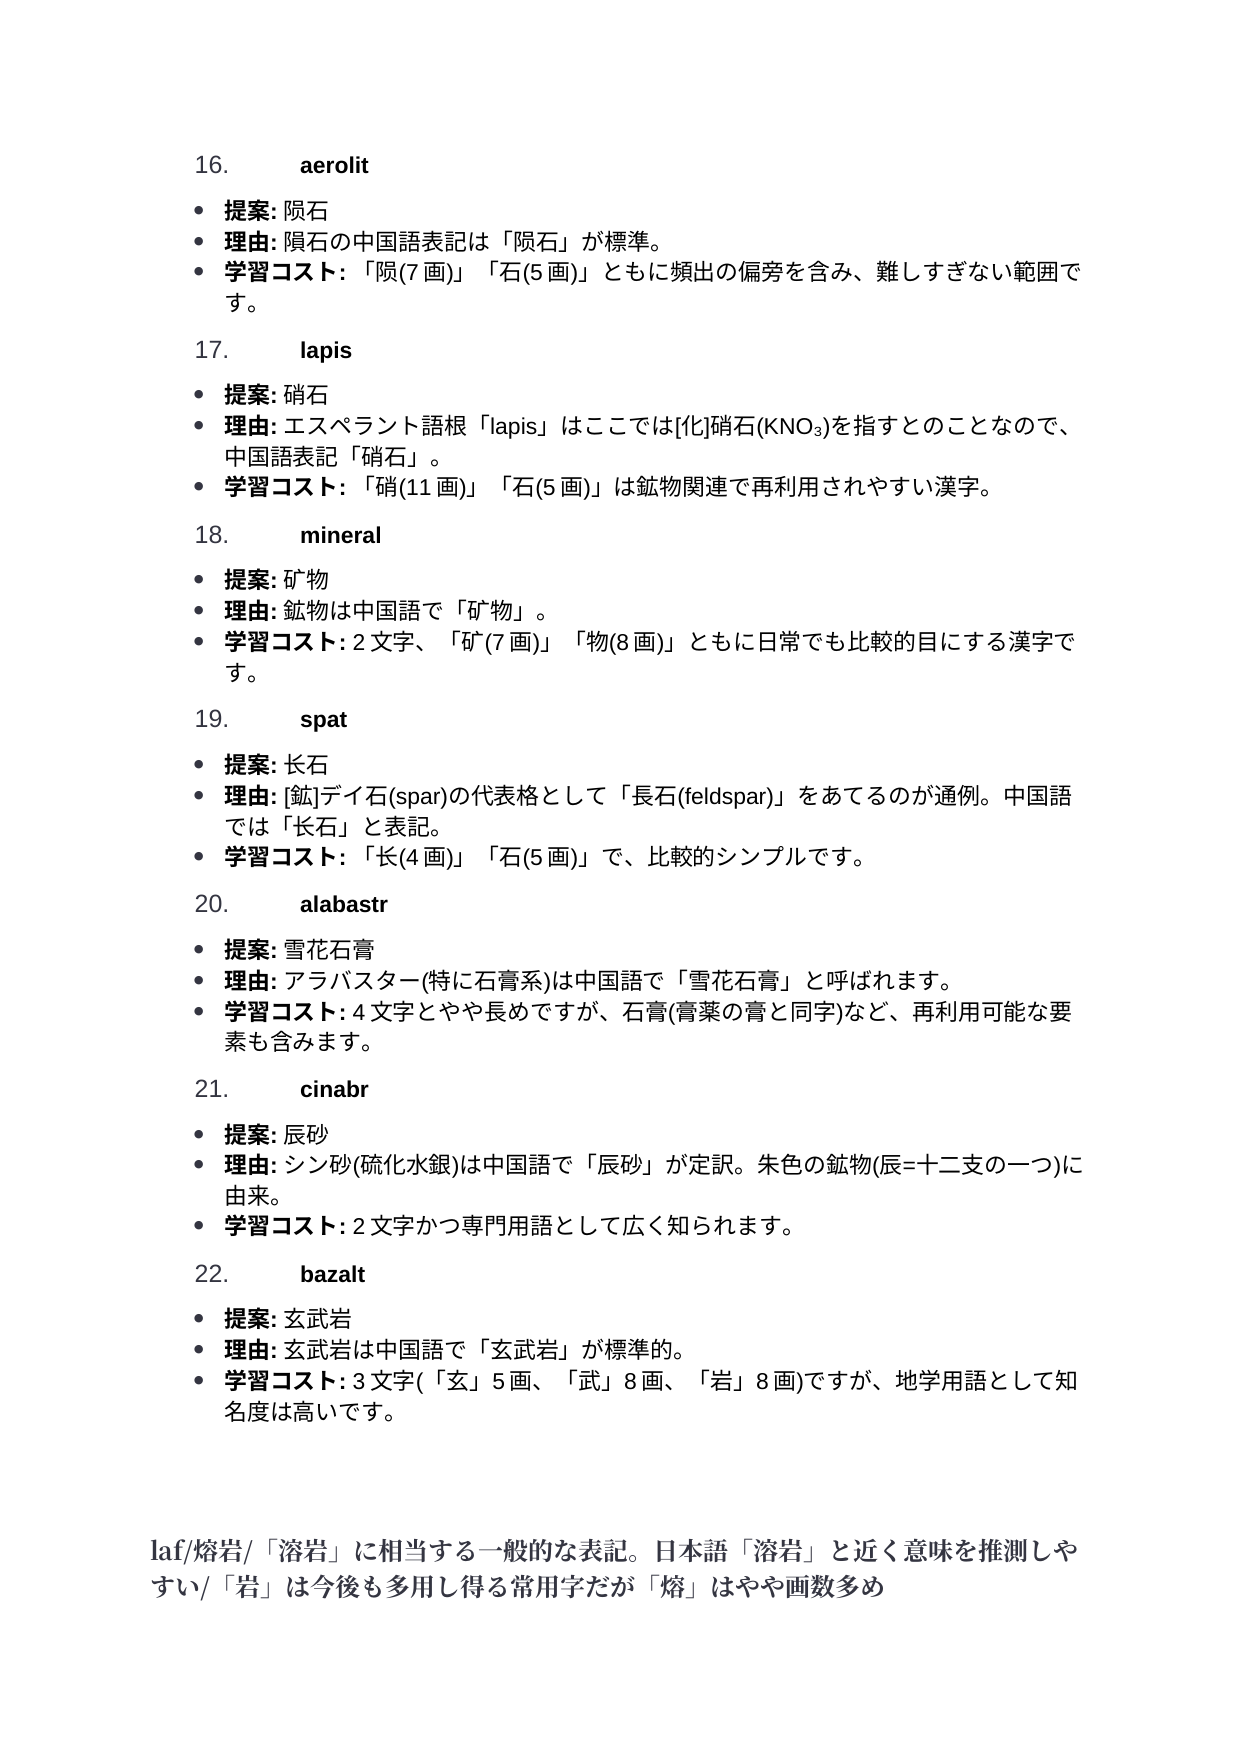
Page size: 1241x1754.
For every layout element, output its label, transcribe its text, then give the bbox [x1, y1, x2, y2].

list mineral [194, 519, 1090, 548]
list cinabr [194, 1074, 1090, 1103]
list 理由: アラバスター(特に石膏系)は中国語で「雪花石膏」と呼ばれます。 [194, 968, 1090, 994]
list aerolit [194, 150, 1090, 179]
list 学習コスト: 4文字とやや長めですが、石膏(膏薬の膏と同字)など、再利用可能な要素も含みます。 [194, 998, 1090, 1056]
list 学習コスト: 3文字(「玄」5画、「武」8画、「岩」8画)ですが、地学用語として知名度は高いです。 [194, 1368, 1090, 1425]
list 提案: 辰砂 [194, 1122, 1090, 1148]
list 理由: 鉱物は中国語で「矿物」。 [194, 598, 1090, 625]
list 提案: 玄武岩 [194, 1306, 1090, 1333]
list 理由: 玄武岩は中国語で「玄武岩」が標準的。 [194, 1337, 1090, 1364]
list 学習コスト: 「硝(11画)」「石(5画)」は鉱物関連で再利用されやすい漢字。 [194, 474, 1090, 501]
list 理由: [鉱]デイ石(spar)の代表格として「長石(feldspar)」をあてるのが通例。中国語では「长石」と表記。 [194, 783, 1090, 840]
list bazalt [194, 1259, 1090, 1287]
list 理由: 隕石の中国語表記は「陨石」が標準。 [194, 228, 1090, 255]
list 提案: 长石 [194, 752, 1090, 779]
list 理由: シン砂(硫化水銀)は中国語で「辰砂」が定訳。朱色の鉱物(辰=十二支の一つ)に由来。 [194, 1152, 1090, 1209]
list lapis [194, 335, 1090, 363]
list 学習コスト: 「陨(7画)」「石(5画)」ともに頻出の偏旁を含み、難しすぎない範囲です。 [194, 259, 1090, 316]
list 理由: エスペラント語根「lapis」はここでは[化]硝石(KNO₃)を指すとのことなので、中国語表記「硝石」。 [194, 413, 1090, 470]
subtitle laf/熔岩/「溶岩」に相当する一般的な表記。日本語「溶岩」と近く意味を推測しやすい/「岩」は今後も多用し得る常用字だが「熔」はやや画数多め [150, 1532, 1090, 1603]
list 学習コスト: 2文字、「矿(7画)」「物(8画)」ともに日常でも比較的目にする漢字です。 [194, 629, 1090, 686]
list 学習コスト: 2文字かつ専門用語として広く知られます。 [194, 1213, 1090, 1240]
list 提案: 雪花石膏 [194, 937, 1090, 964]
list 提案: 陨石 [194, 198, 1090, 224]
list 提案: 硝石 [194, 382, 1090, 409]
list 提案: 矿物 [194, 567, 1090, 594]
list spat [194, 704, 1090, 733]
list alabastr [194, 889, 1090, 918]
list 学習コスト: 「长(4画)」「石(5画)」で、比較的シンプルです。 [194, 844, 1090, 871]
